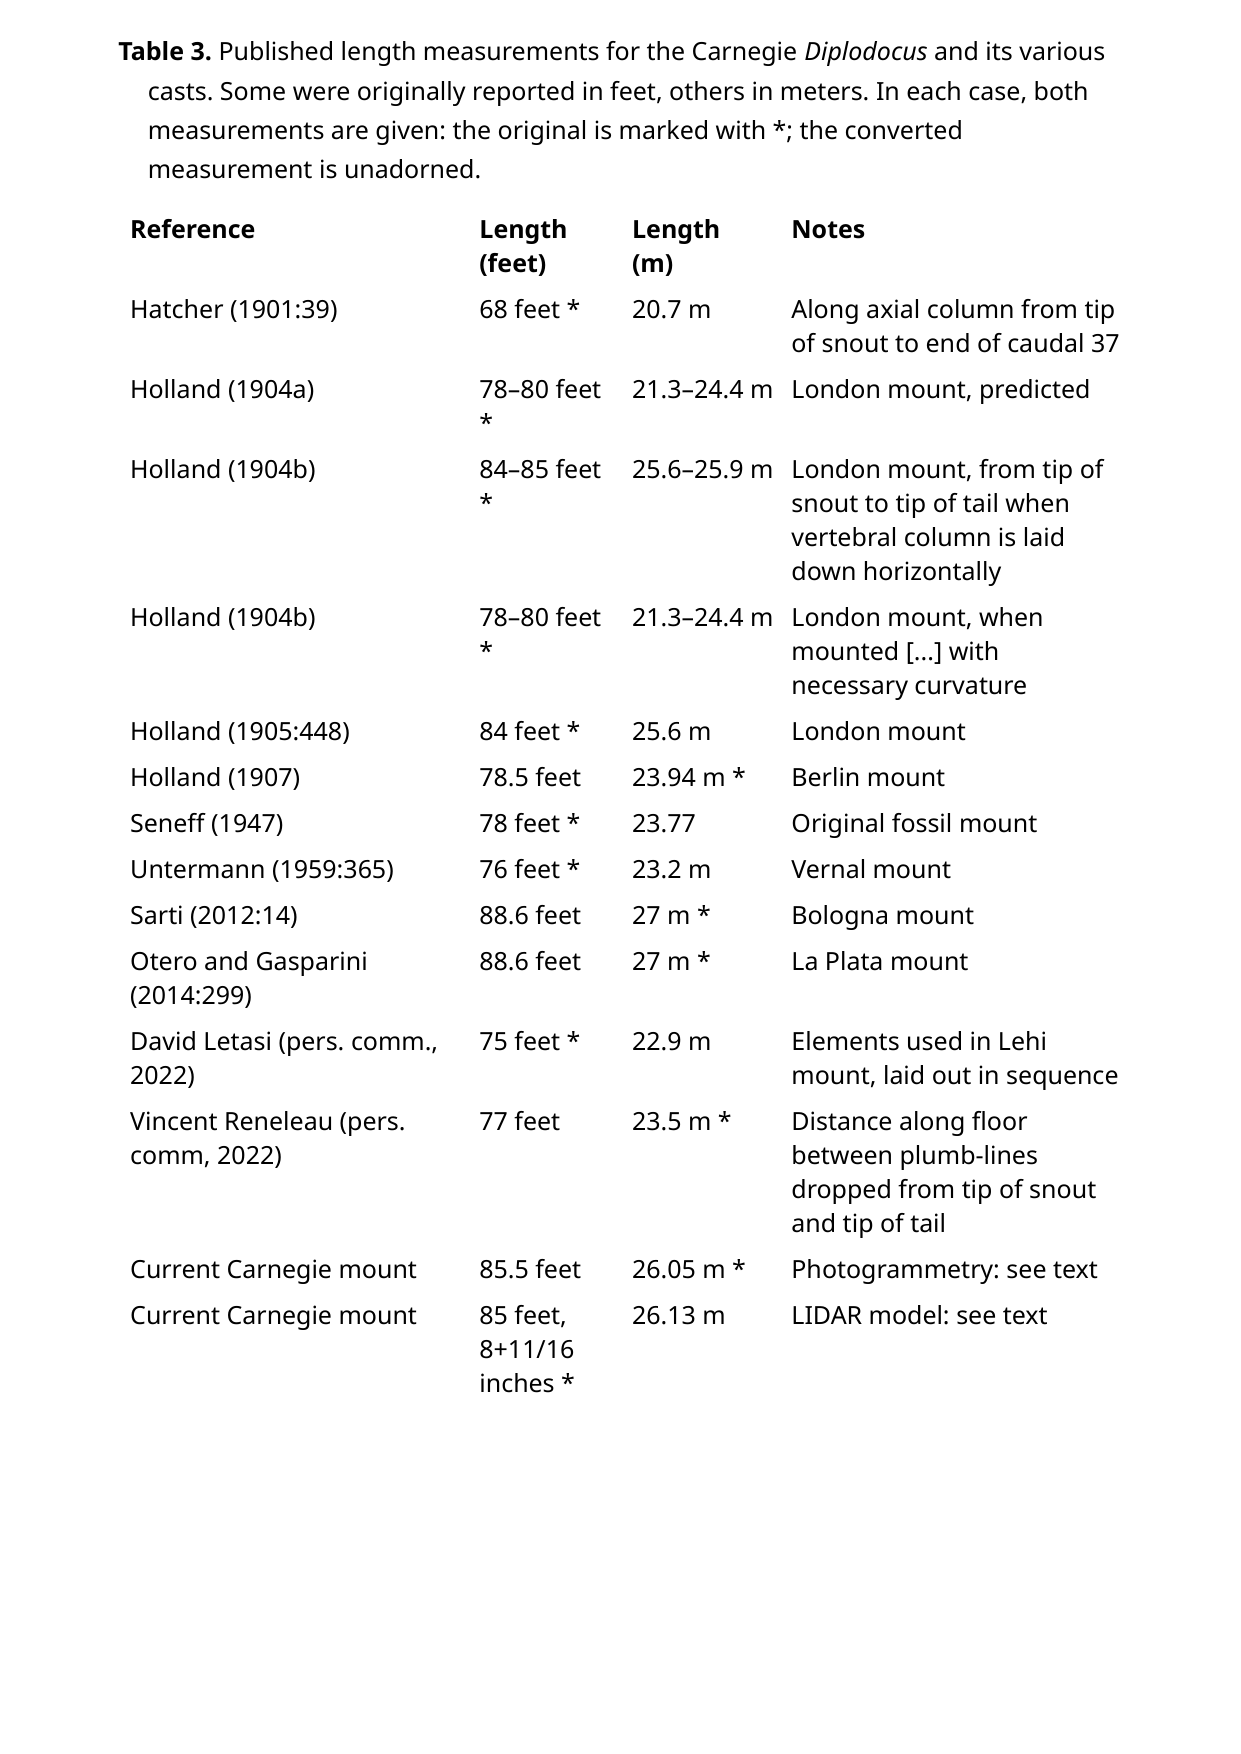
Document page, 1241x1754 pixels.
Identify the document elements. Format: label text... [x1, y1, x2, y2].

table_cell 23.2 m [626, 846, 785, 891]
table_header Length (feet) [473, 206, 626, 286]
table_header Notes [785, 206, 1128, 286]
table_cell 27 m * [626, 938, 785, 1017]
table_cell Vernal mount [785, 846, 1128, 891]
table_cell 26.05 m * [626, 1246, 785, 1291]
table_cell 85 feet, 8+11/16 inches * [473, 1291, 626, 1406]
table_cell Berlin mount [785, 754, 1128, 799]
table_cell Otero and Gasparini (2014:299) [124, 938, 473, 1017]
table_cell Hatcher (1901:39) [124, 286, 473, 366]
table_cell 84 feet * [473, 708, 626, 754]
table_cell Holland (1904b) [124, 446, 473, 594]
table_cell Holland (1905:448) [124, 708, 473, 754]
table_cell Current Carnegie mount [124, 1291, 473, 1406]
table_cell Bologna mount [785, 891, 1128, 937]
table_cell Vincent Reneleau (pers. comm, 2022) [124, 1098, 473, 1246]
table_cell Seneff (1947) [124, 800, 473, 846]
table_cell 77 feet [473, 1098, 626, 1246]
table_cell 21.3–24.4 m [626, 366, 785, 446]
table_cell 25.6 m [626, 708, 785, 754]
table_cell 21.3–24.4 m [626, 594, 785, 708]
table_header Length (m) [626, 206, 785, 286]
table_cell David Letasi (pers. comm., 2022) [124, 1018, 473, 1097]
table_cell London mount, predicted [785, 366, 1128, 446]
table_cell London mount, from tip of snout to tip of tail when vertebral column is laid down horizontally [785, 446, 1128, 594]
table_cell 76 feet * [473, 846, 626, 891]
table_cell La Plata mount [785, 938, 1128, 1017]
table_cell 68 feet * [473, 286, 626, 366]
table_cell 88.6 feet [473, 891, 626, 937]
table_header Reference [124, 206, 473, 286]
table_cell Holland (1904b) [124, 594, 473, 708]
table_cell Holland (1907) [124, 754, 473, 799]
table_cell 78 feet * [473, 800, 626, 846]
table_cell 85.5 feet [473, 1246, 626, 1291]
table_cell 84–85 feet * [473, 446, 626, 594]
table_cell 26.13 m [626, 1291, 785, 1406]
table_cell 78.5 feet [473, 754, 626, 799]
table_cell Original fossil mount [785, 800, 1128, 846]
table_cell Untermann (1959:365) [124, 846, 473, 891]
table_cell 23.94 m * [626, 754, 785, 799]
table_cell 27 m * [626, 891, 785, 937]
table_cell 20.7 m [626, 286, 785, 366]
table_cell LIDAR model: see text [785, 1291, 1128, 1406]
table_cell Distance along floor between plumb-lines dropped from tip of snout and tip of tail [785, 1098, 1128, 1246]
table_cell 78–80 feet * [473, 594, 626, 708]
table_cell Current Carnegie mount [124, 1246, 473, 1291]
table_cell Elements used in Lehi mount, laid out in sequence [785, 1018, 1128, 1097]
table_cell Holland (1904a) [124, 366, 473, 446]
table_cell 78–80 feet * [473, 366, 626, 446]
table_cell Along axial column from tip of snout to end of caudal 37 [785, 286, 1128, 366]
text Table 3. Published length measurements for the Carnegie Diplodocus and its various casts. Some were originally reported in feet, others in meters. In each case, both measurements are given: the original is marked with *; the converted measurement is unadorned. [118, 34, 1122, 186]
table_cell 88.6 feet [473, 938, 626, 1017]
table_cell 75 feet * [473, 1018, 626, 1097]
table_cell Photogrammetry: see text [785, 1246, 1128, 1291]
table_cell London mount, when mounted [...] with necessary curvature [785, 594, 1128, 708]
table_cell 23.5 m * [626, 1098, 785, 1246]
table_cell 23.77 [626, 800, 785, 846]
table_cell 22.9 m [626, 1018, 785, 1097]
table_cell London mount [785, 708, 1128, 754]
table_cell 25.6–25.9 m [626, 446, 785, 594]
table_cell Sarti (2012:14) [124, 891, 473, 937]
